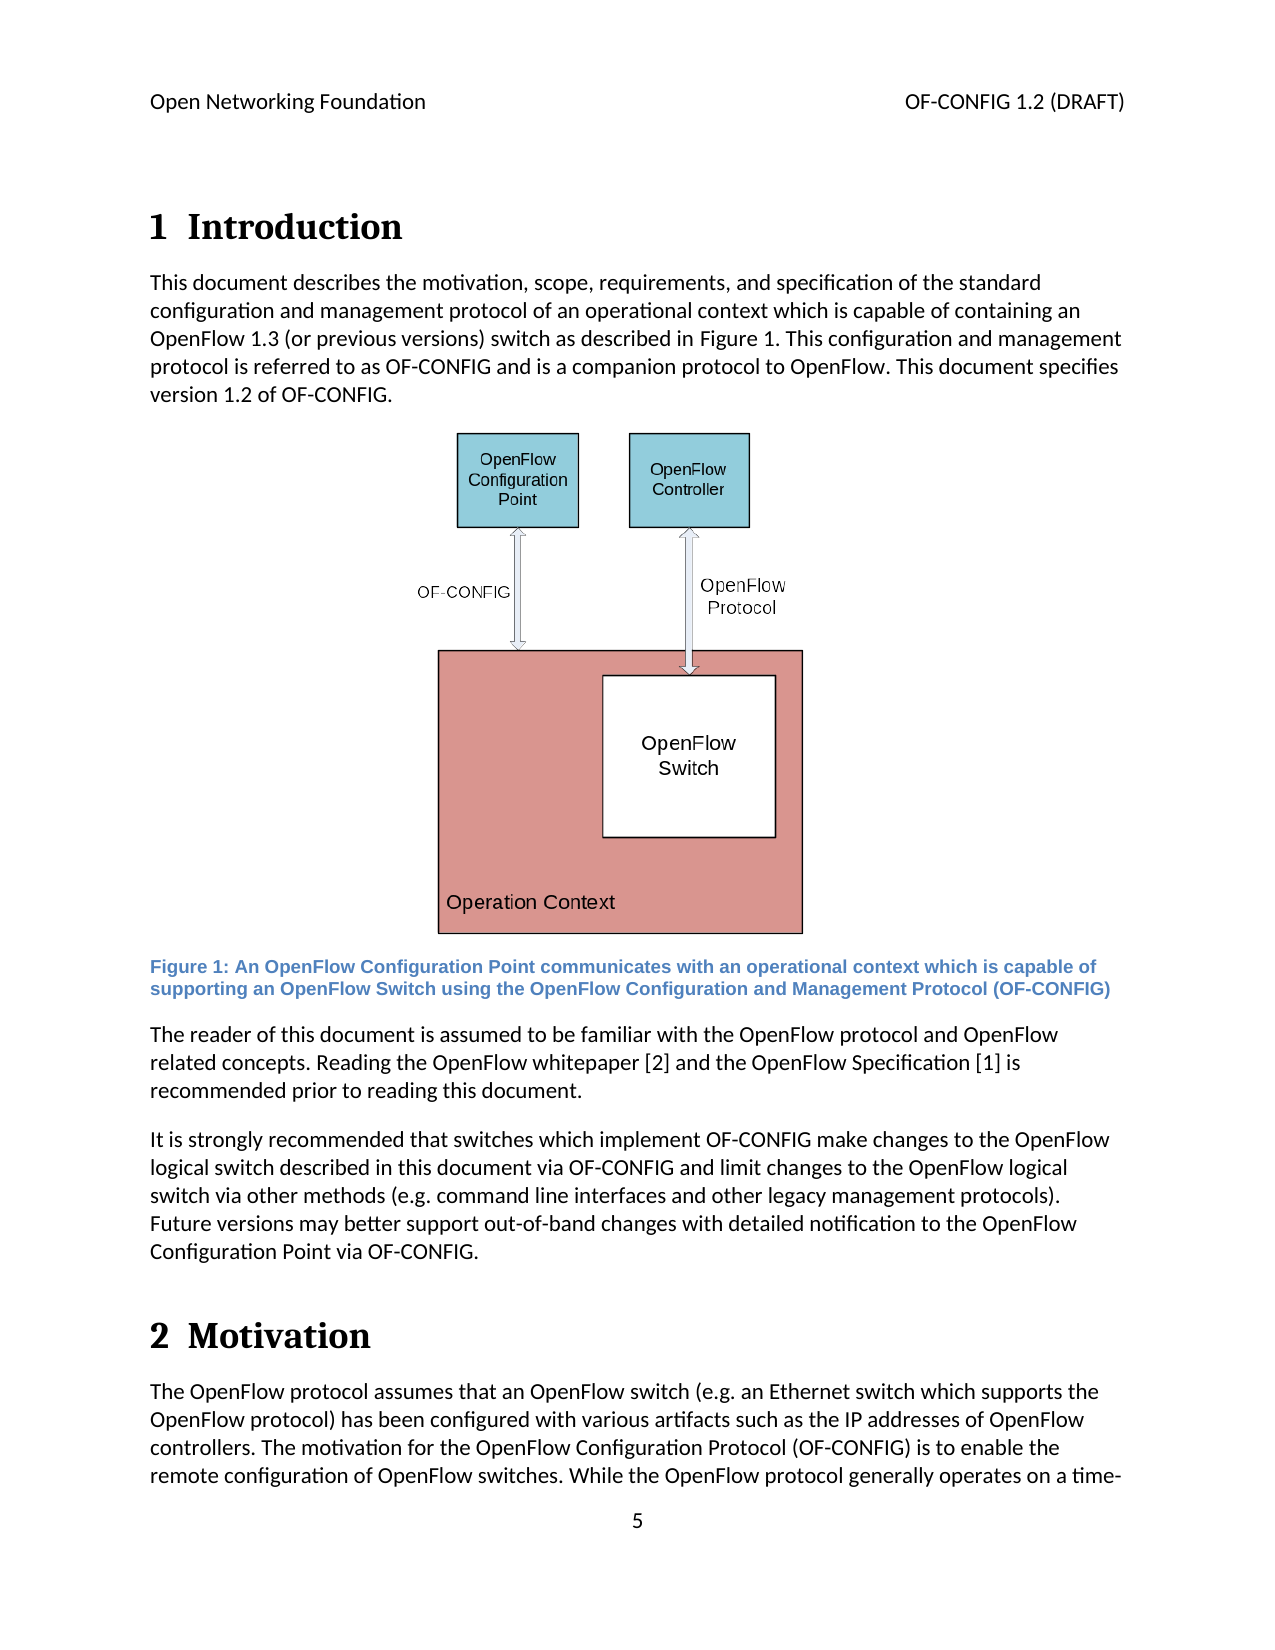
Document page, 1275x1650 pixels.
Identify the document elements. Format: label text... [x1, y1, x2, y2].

subtitle Introduction [150, 206, 1125, 249]
text This document describes the motivation, scope, requirements, and specification of the standard configuration and management protocol of an operational context which is capable of containing an OpenFlow 1.3 (or previous versions) switch as described in Figure 1. This configuration and management protocol is referred to as OF-CONFIG and is a companion protocol to OpenFlow. This document specifies version 1. of OF-CONFIG. [150, 268, 1125, 408]
text It is strongly recommended that switches which implement OF-CONFIG make changes to the OpenFlow logical switch described in this document via OF-CONFIG and limit changes to the OpenFlow logical switch via other methods (e.g. command line interfaces and other legacy management protocols). Future versions may better support with detailed notification to the OpenFlow Configuration Point via OF-CONFIG. [150, 1125, 1125, 1265]
text The reader of this document is assumed to be familiar with the OpenFlow protocol and OpenFlow related concepts. Reading the OpenFlow whitepaper and the OpenFlow Specification is recommended prior to reading this document. [150, 1020, 1125, 1104]
subtitle Motivation [150, 1315, 1125, 1358]
